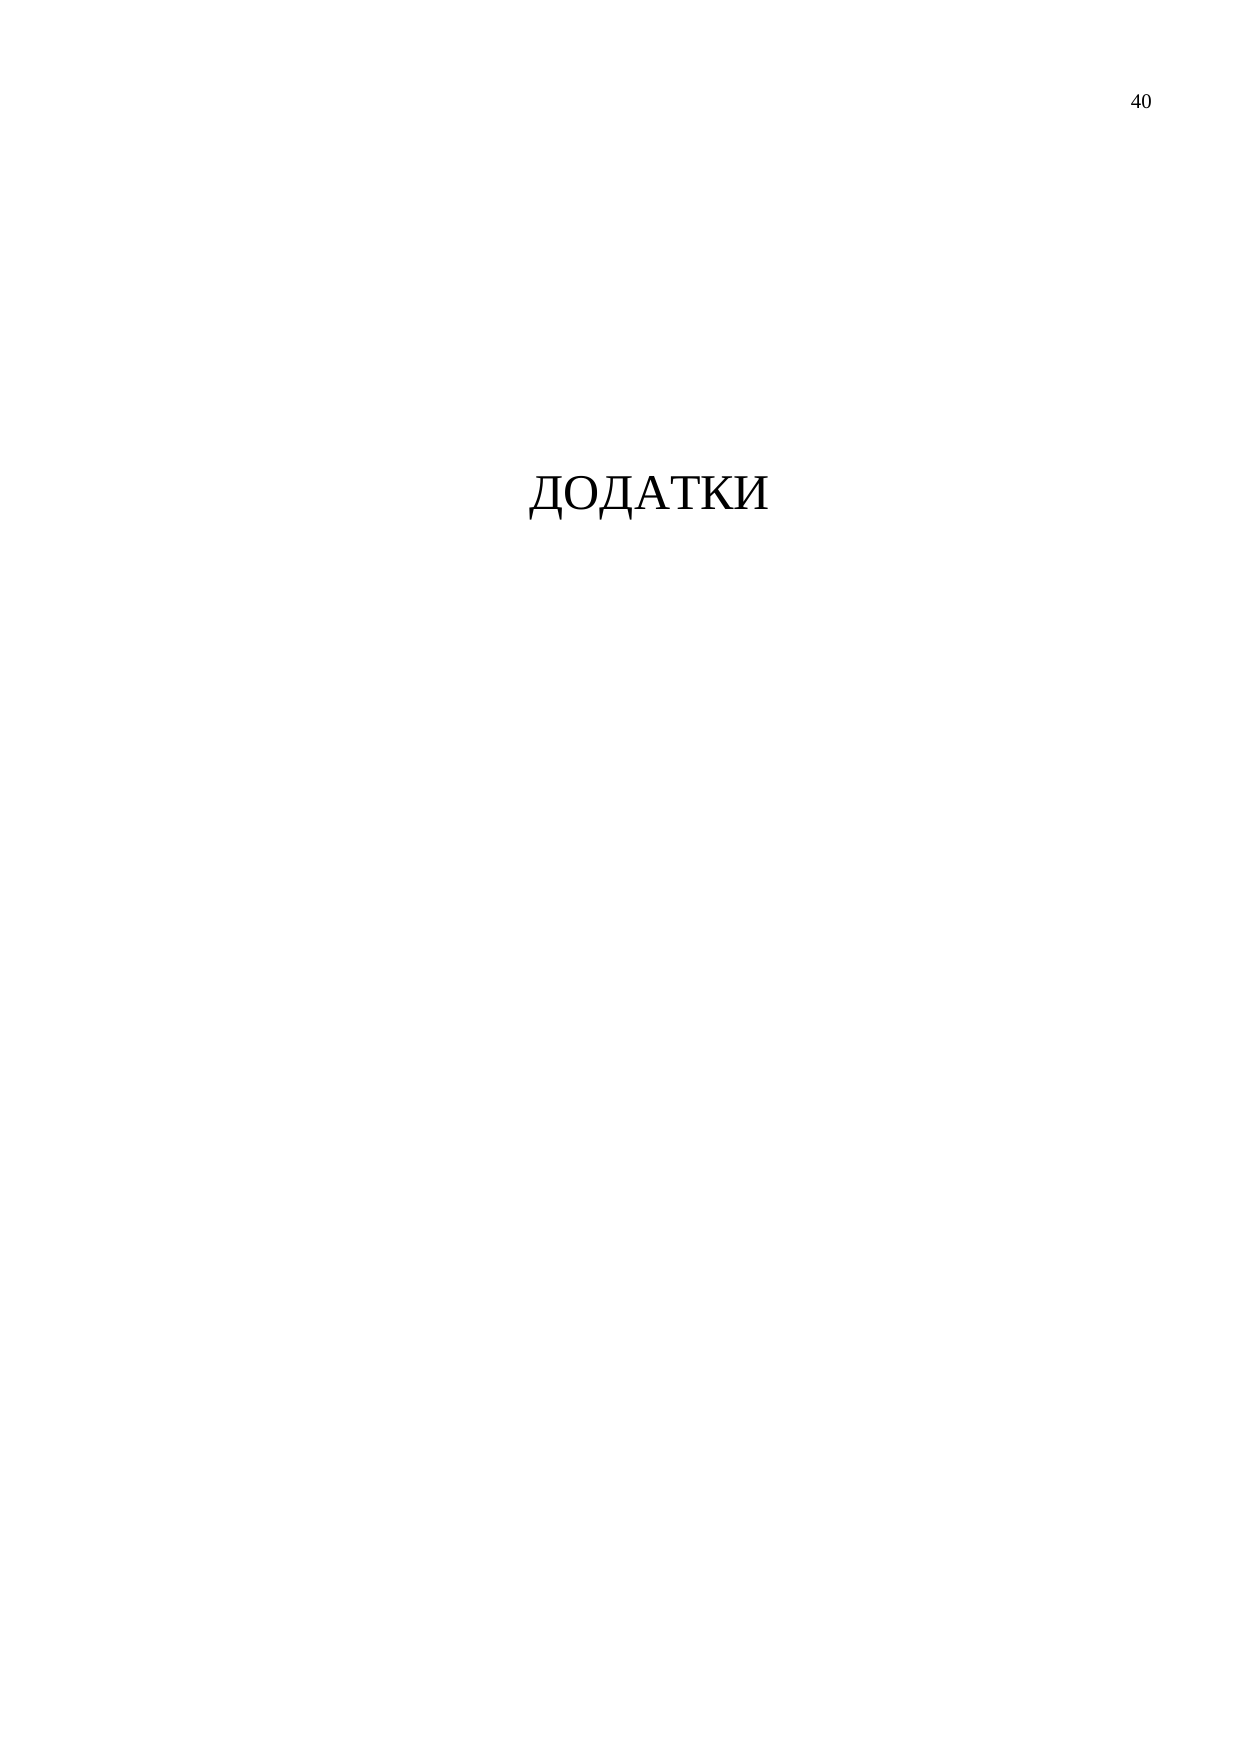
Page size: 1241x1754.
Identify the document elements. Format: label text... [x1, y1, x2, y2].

text ДОДАТКИДОДАТОК А [148, 463, 1152, 521]
